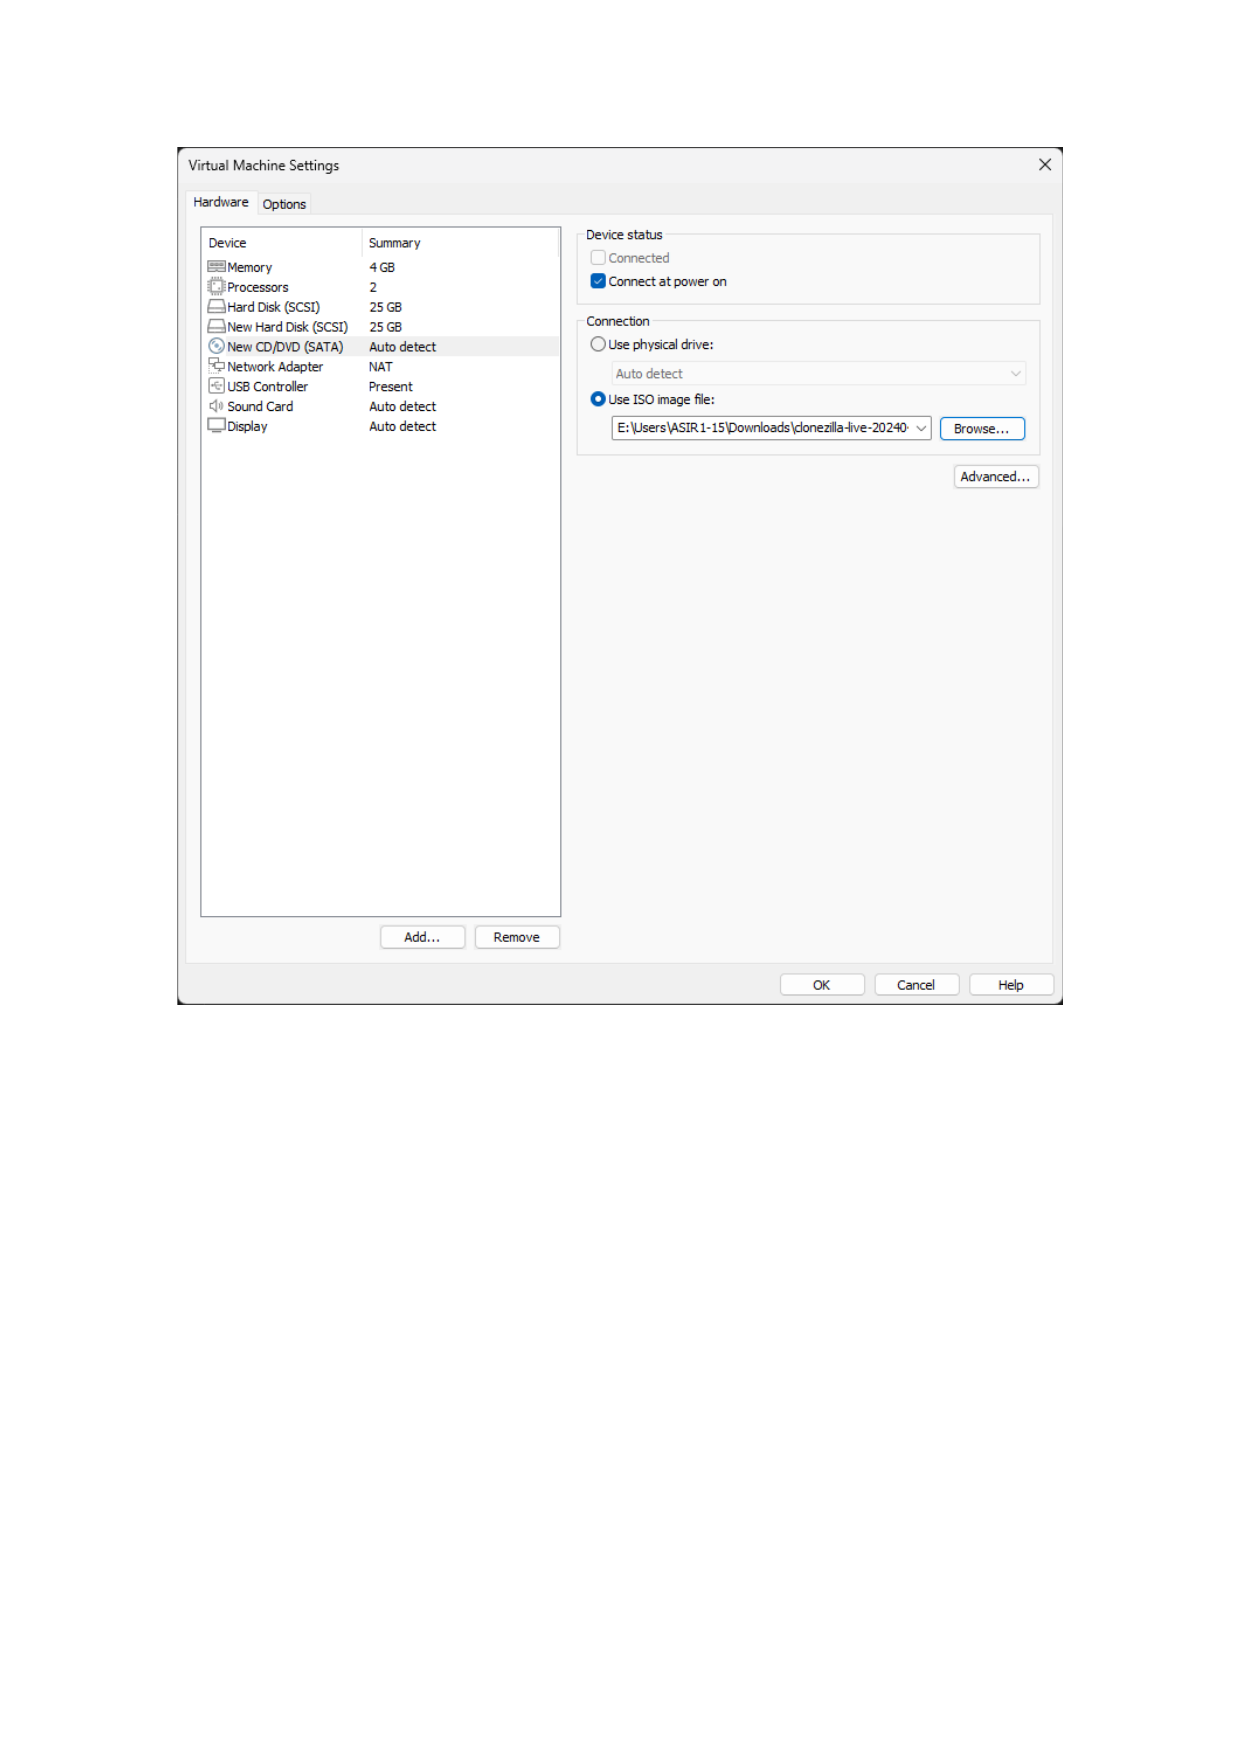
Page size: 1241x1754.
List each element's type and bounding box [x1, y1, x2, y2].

picture [177, 147, 1063, 1005]
